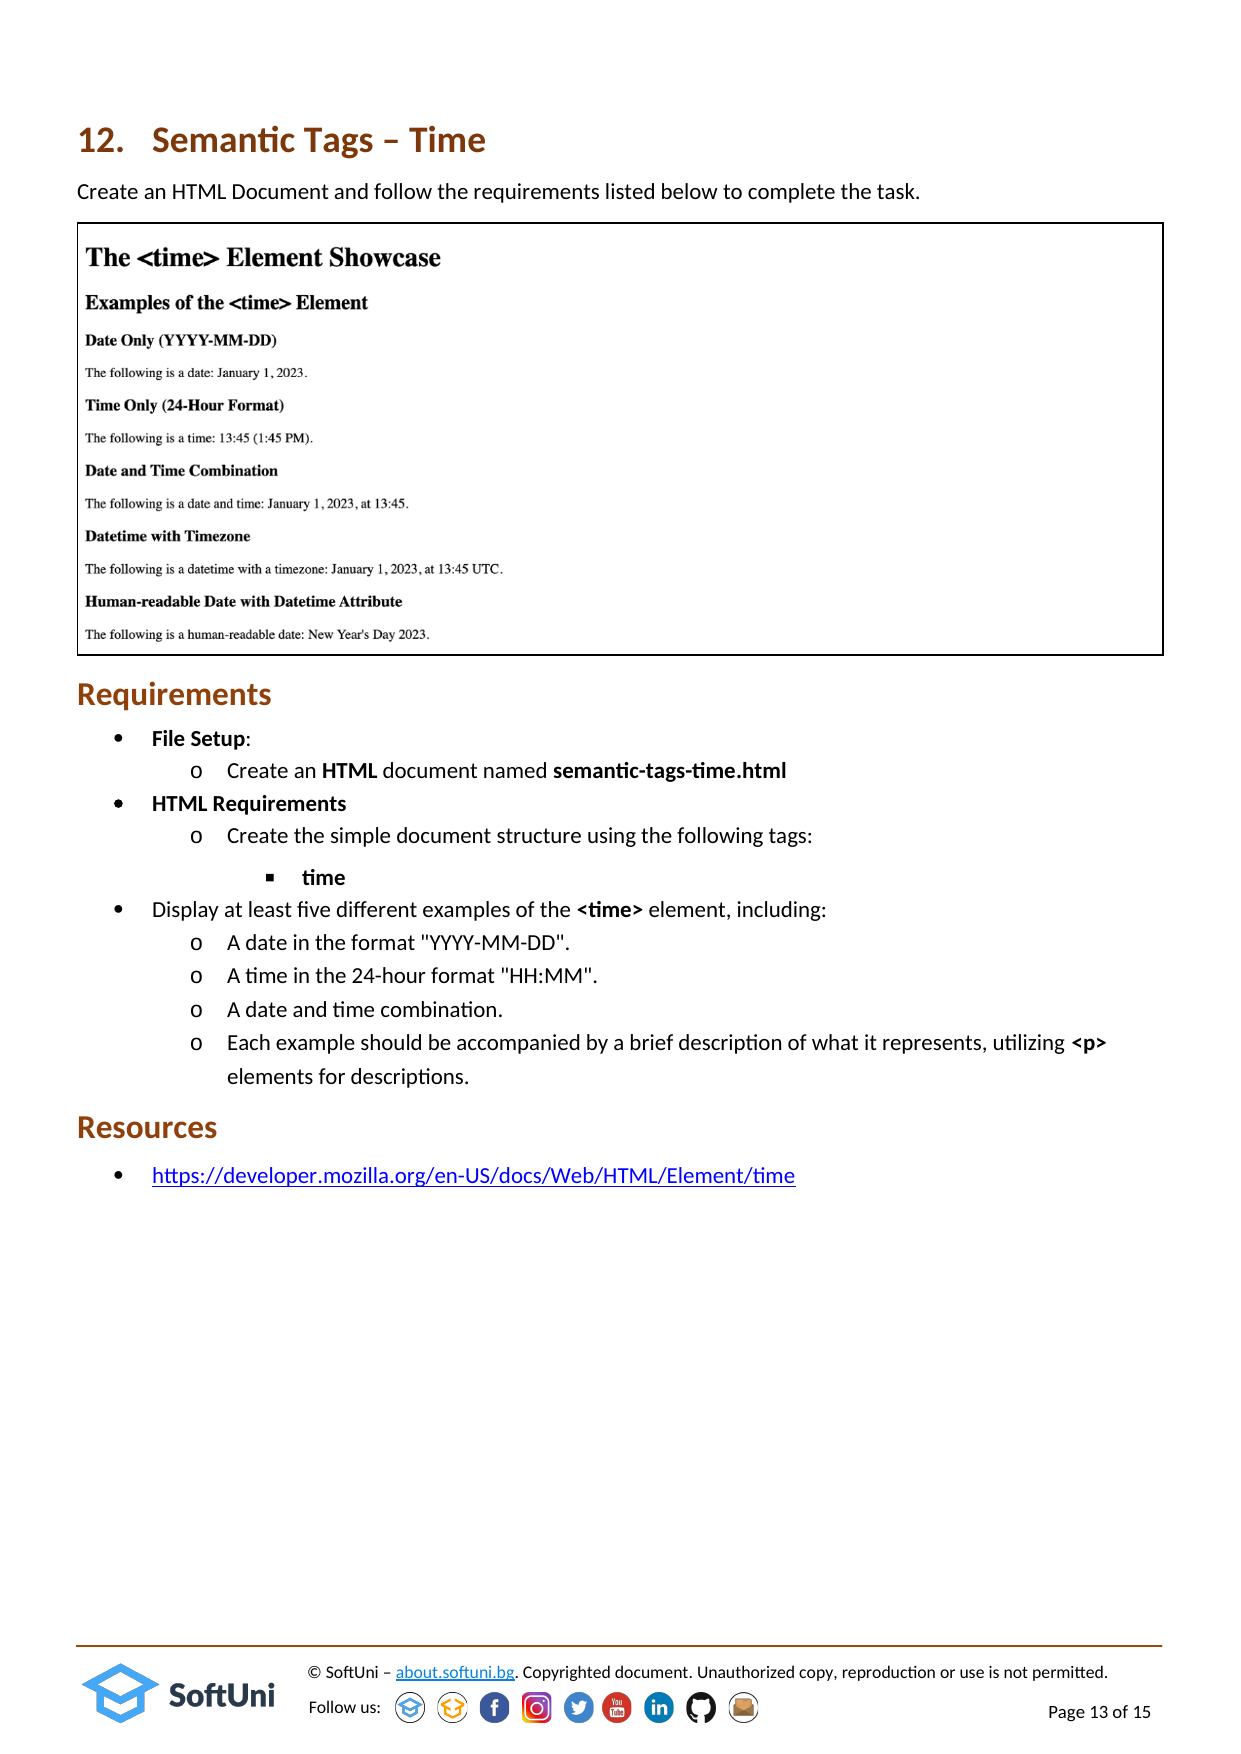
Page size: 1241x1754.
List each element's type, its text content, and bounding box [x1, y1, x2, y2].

text Create an HTML Document and follow the requirements listed below to complete the task. [77, 177, 1163, 205]
list File Setup: [114, 724, 1163, 752]
subtitle Resources [77, 1106, 1163, 1147]
picture [437, 1692, 468, 1723]
list Each example should be accompanied by a brief description of what it represents, utilizing <p> elements for descriptions. [189, 1028, 1163, 1090]
picture [658, 1705, 667, 1714]
picture [522, 1692, 552, 1723]
picture [644, 1692, 653, 1701]
list HTML Requirements [114, 789, 1163, 817]
list A date in the format "YYYY-MM-DD". [189, 928, 1163, 957]
picture [564, 1692, 594, 1723]
list time [264, 863, 1163, 891]
picture [78, 224, 1162, 654]
list Display at least five different examples of the <time> element, including: [114, 896, 1163, 924]
list A date and time combination. [189, 995, 1163, 1024]
picture [395, 1692, 425, 1723]
picture [686, 1692, 716, 1723]
picture [602, 1692, 632, 1723]
picture [665, 1714, 674, 1723]
picture [728, 1692, 759, 1723]
picture [479, 1692, 510, 1723]
picture [644, 1714, 653, 1723]
picture [665, 1692, 674, 1701]
subtitle Requirements [77, 673, 1163, 713]
list Create the simple document structure using the following tags: [189, 822, 1163, 851]
picture [75, 1658, 281, 1729]
subtitle Semantic Tags – Time [77, 116, 1163, 162]
list A time in the 24-hour format "HH:MM". [189, 961, 1163, 991]
list Create an HTML document named semantic-tags-time.html [189, 756, 1163, 785]
list https://developer.mozilla.org/en-US/docs/Web/HTML/Element/time [114, 1162, 1163, 1189]
